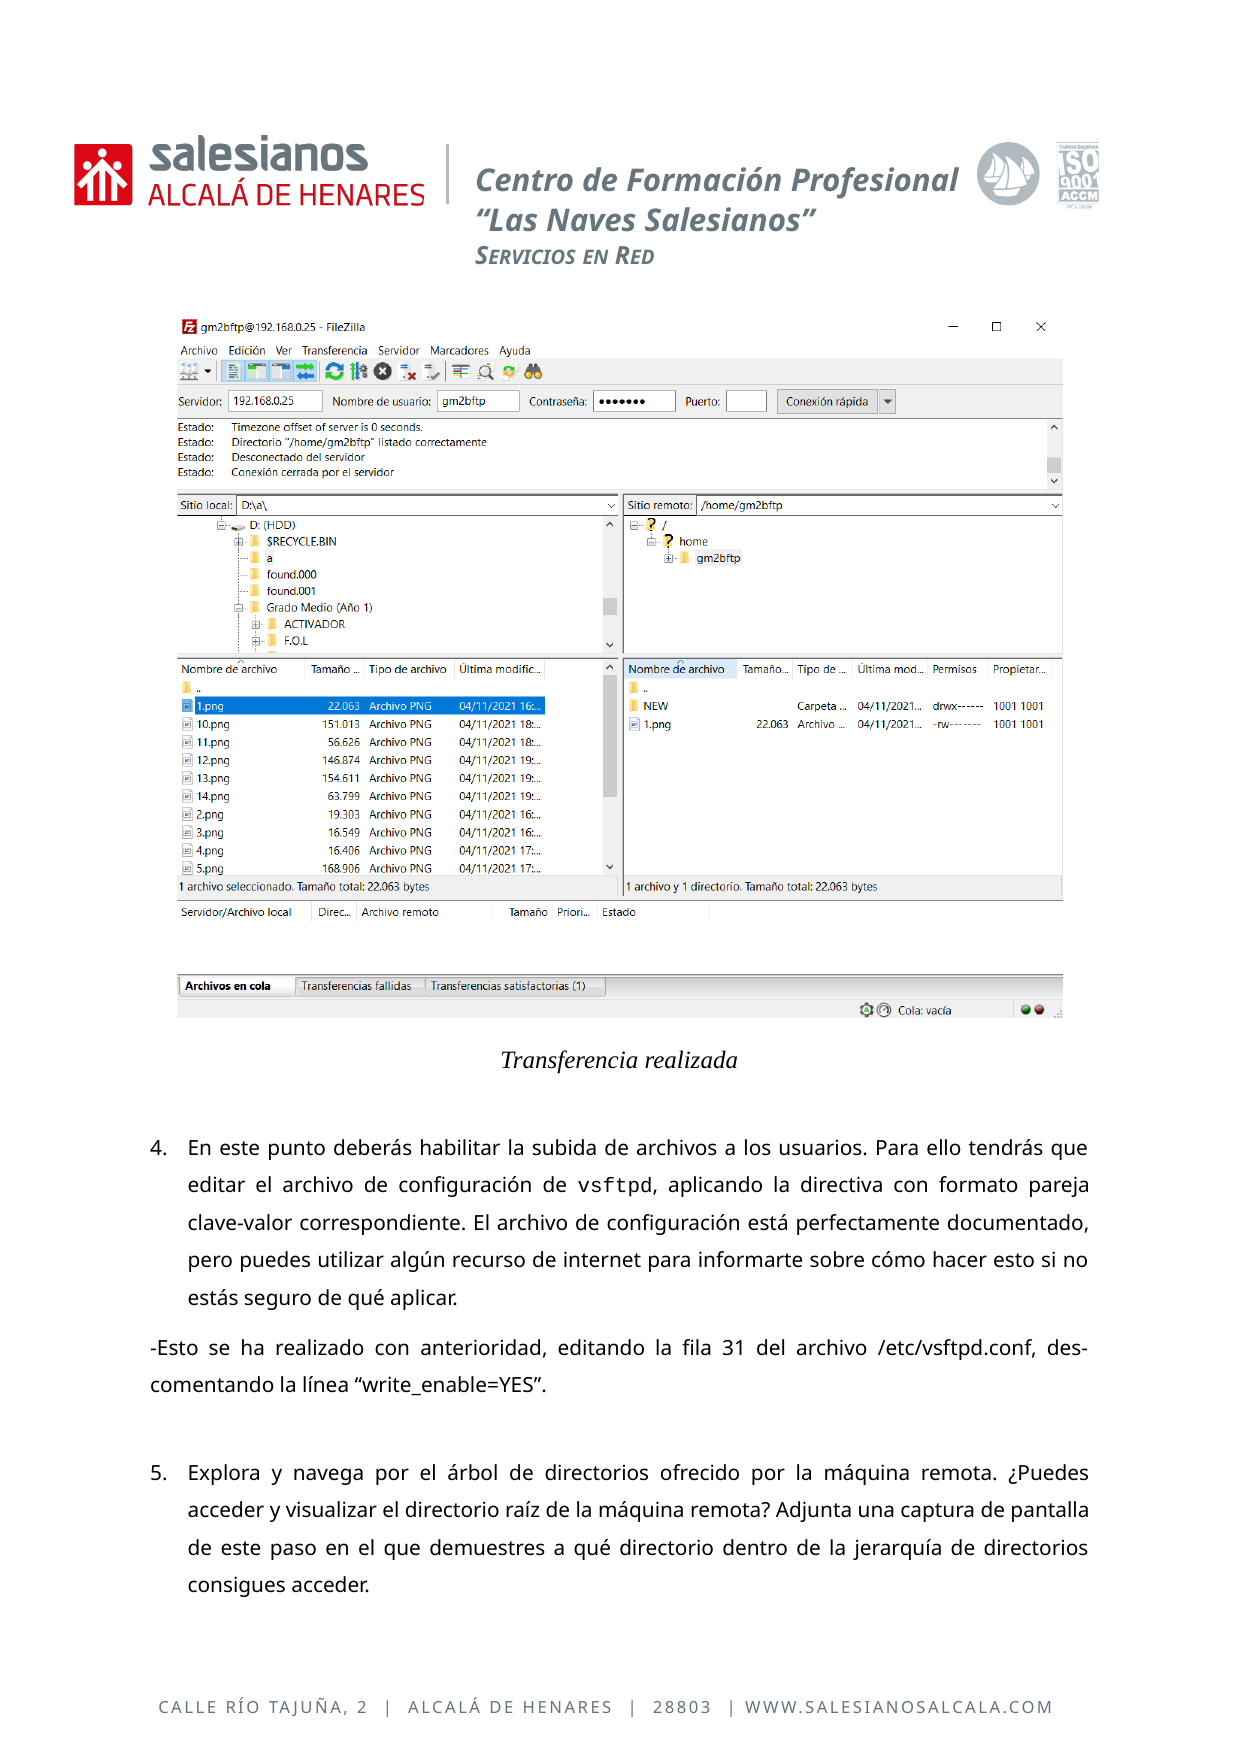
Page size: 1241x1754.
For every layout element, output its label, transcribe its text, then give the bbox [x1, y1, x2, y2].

text -Esto se ha realizado con anterioridad, editando la fila 31 del archivo /etc/vsftpd.conf, des-comentando la línea “write_enable=YES”. [150, 1328, 1090, 1403]
list Explora y navega por el árbol de directorios ofrecido por la máquina remota. ¿Puedes acceder y visualizar el directorio raíz de la máquina remota? Adjunta una captura de pantalla de este paso en el que demuestres a qué directorio dentro de la jerarquía de directorios consigues acceder. [150, 1453, 1090, 1603]
picture [177, 316, 1063, 1018]
list En este punto deberás habilitar la subida de archivos a los usuarios. Para ello tendrás que editar el archivo de configuración de vsftpd, aplicando la directiva con formato pareja clave-valor correspondiente. El archivo de configuración está perfectamente documentado, pero puedes utilizar algún recurso de internet para informarte sobre cómo hacer esto si no estás seguro de qué aplicar. [150, 1128, 1090, 1316]
picture [1056, 142, 1099, 210]
picture [970, 136, 1042, 207]
picture [72, 135, 428, 206]
text Transferencia realizada [150, 1041, 1090, 1078]
